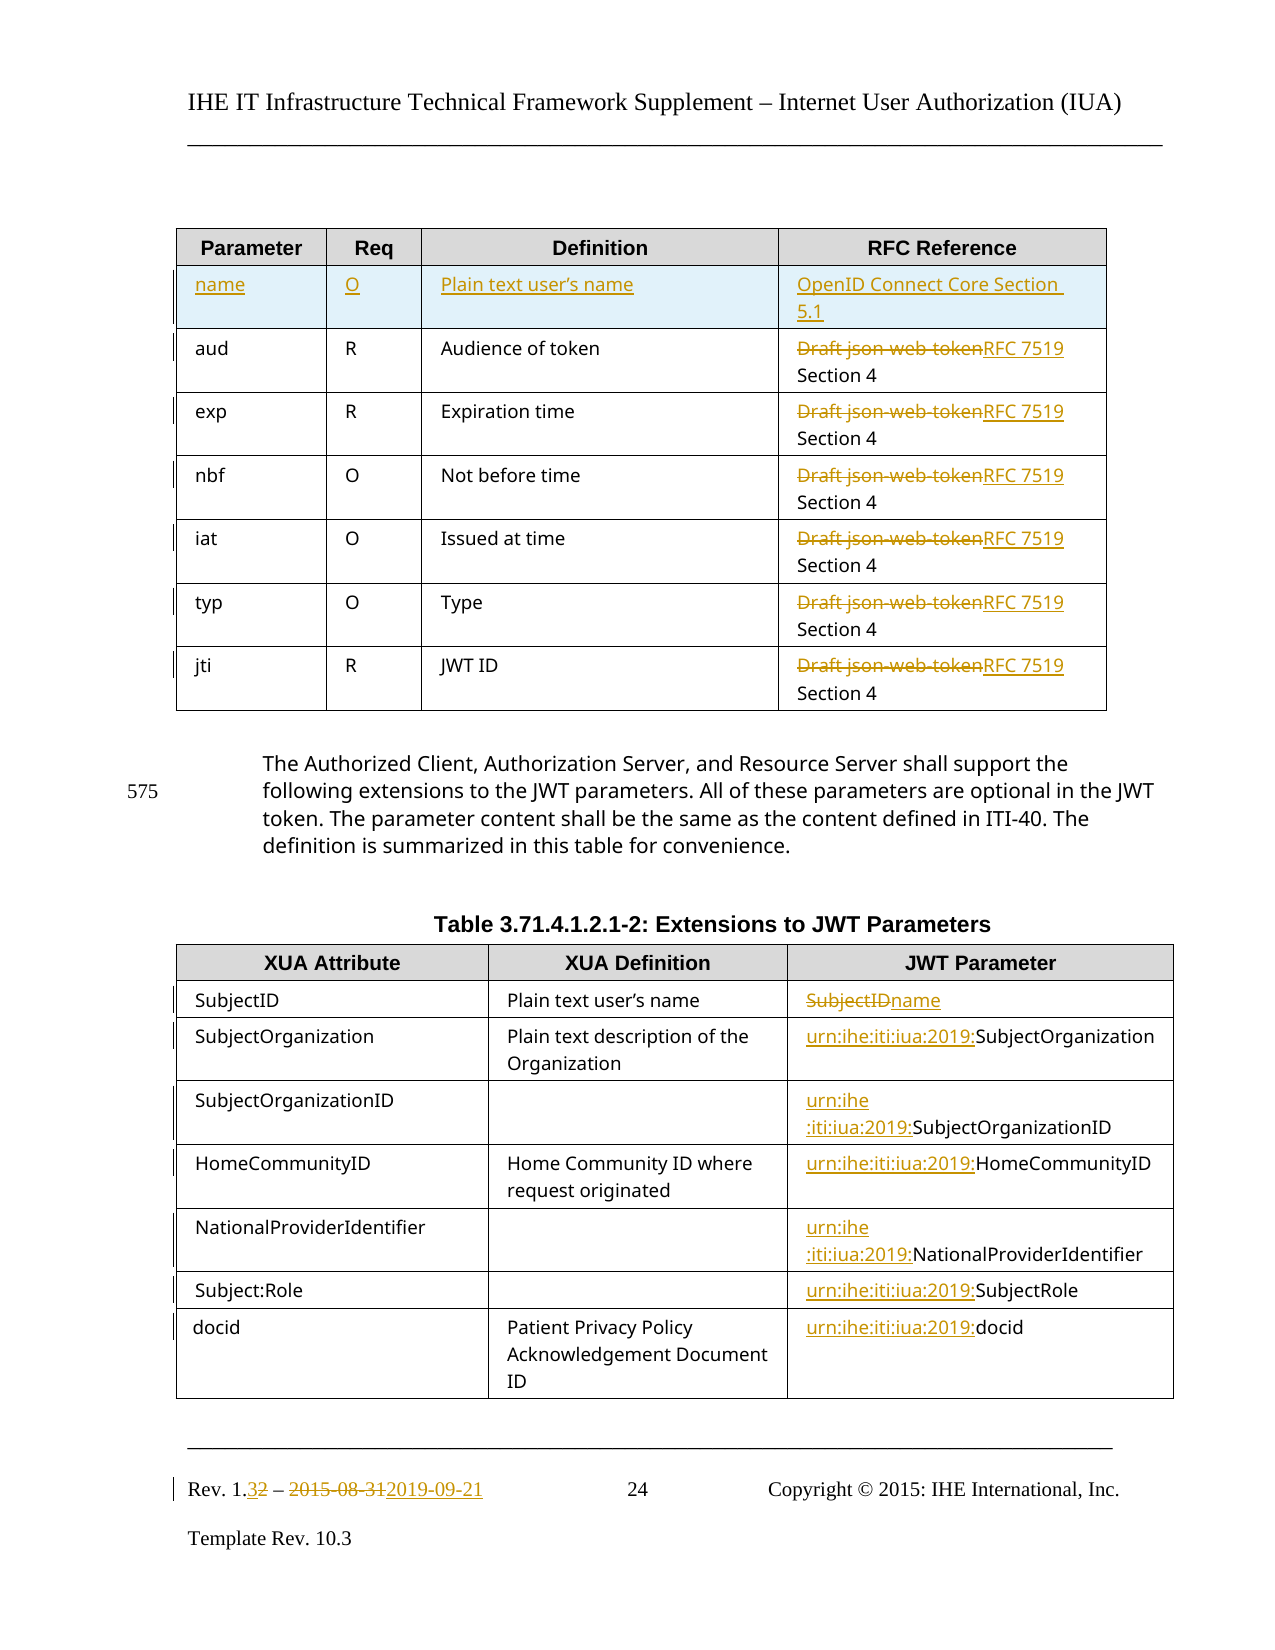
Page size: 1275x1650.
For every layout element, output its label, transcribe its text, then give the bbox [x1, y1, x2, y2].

table_cell SubjectRole [788, 1272, 1173, 1307]
table_cell Subject:Role [177, 1272, 488, 1307]
table_header JWT Parameter [788, 945, 1173, 980]
table_cell jti [177, 647, 326, 709]
table_cell R [327, 393, 421, 455]
table_cell [489, 1081, 787, 1144]
table_cell Issued at time [422, 520, 778, 582]
table_cell O [327, 584, 421, 646]
table_header XUA Definition [489, 945, 787, 980]
table_cell SubjectOrganizationID [788, 1081, 1173, 1144]
table_cell SubjectOrganizationID [177, 1081, 488, 1144]
table_header Parameter [177, 229, 326, 265]
table_cell exp [177, 393, 326, 455]
table_cell aud [177, 329, 326, 392]
table_cell [788, 981, 1173, 1017]
table_cell Patient Privacy Policy Acknowledgement Document ID [489, 1309, 787, 1398]
title Table 3.71.4.1.2.1-2: Extensions to JWT Parameters [262, 911, 1162, 938]
table_cell Section 4 [779, 520, 1106, 582]
table_cell iat [177, 520, 326, 582]
table_cell SubjectOrganization [788, 1018, 1173, 1080]
table_cell O [327, 520, 421, 582]
table_cell O [327, 456, 421, 519]
table_cell Not before time [422, 456, 778, 519]
table_header Definition [422, 229, 778, 265]
table_cell docid [177, 1309, 488, 1398]
text The Authorized Client, Authorization Server, and Resource Server shall support the following extensions to the JWT parameters. All of these parameters are optional in the JWT token. The parameter content shall be the same as the content defined in ITI-40. The definition is summarized in this table for convenience. [262, 750, 1162, 858]
table_cell JWT ID [422, 647, 778, 709]
table_cell Section 4 [779, 647, 1106, 709]
table_cell [489, 1209, 787, 1271]
table_cell Plain text description of the Organization [489, 1018, 787, 1080]
table_cell Type [422, 584, 778, 646]
table_cell [489, 1272, 787, 1307]
table_cell Plain text user’s name [489, 981, 787, 1017]
table_cell docid [788, 1309, 1173, 1398]
table_cell NationalProviderIdentifier [177, 1209, 488, 1271]
table_cell nbf [177, 456, 326, 519]
table_cell R [327, 647, 421, 709]
table_header XUA Attribute [177, 945, 488, 980]
table_cell Section 4 [779, 393, 1106, 455]
table_header Req [327, 229, 421, 265]
table_cell HomeCommunityID [177, 1145, 488, 1207]
table_header RFC Reference [779, 229, 1106, 265]
table_cell Section 4 [779, 584, 1106, 646]
table_cell Audience of token [422, 329, 778, 392]
table_cell Section 4 [779, 456, 1106, 519]
table_cell Home Community ID where request originated [489, 1145, 787, 1207]
table_cell SubjectID [177, 981, 488, 1017]
table_cell typ [177, 584, 326, 646]
table_cell R [327, 329, 421, 392]
table_cell Expiration time [422, 393, 778, 455]
table_cell NationalProviderIdentifier [788, 1209, 1173, 1271]
table_cell SubjectOrganization [177, 1018, 488, 1080]
table_cell Section 4 [779, 329, 1106, 392]
table_cell HomeCommunityID [788, 1145, 1173, 1207]
